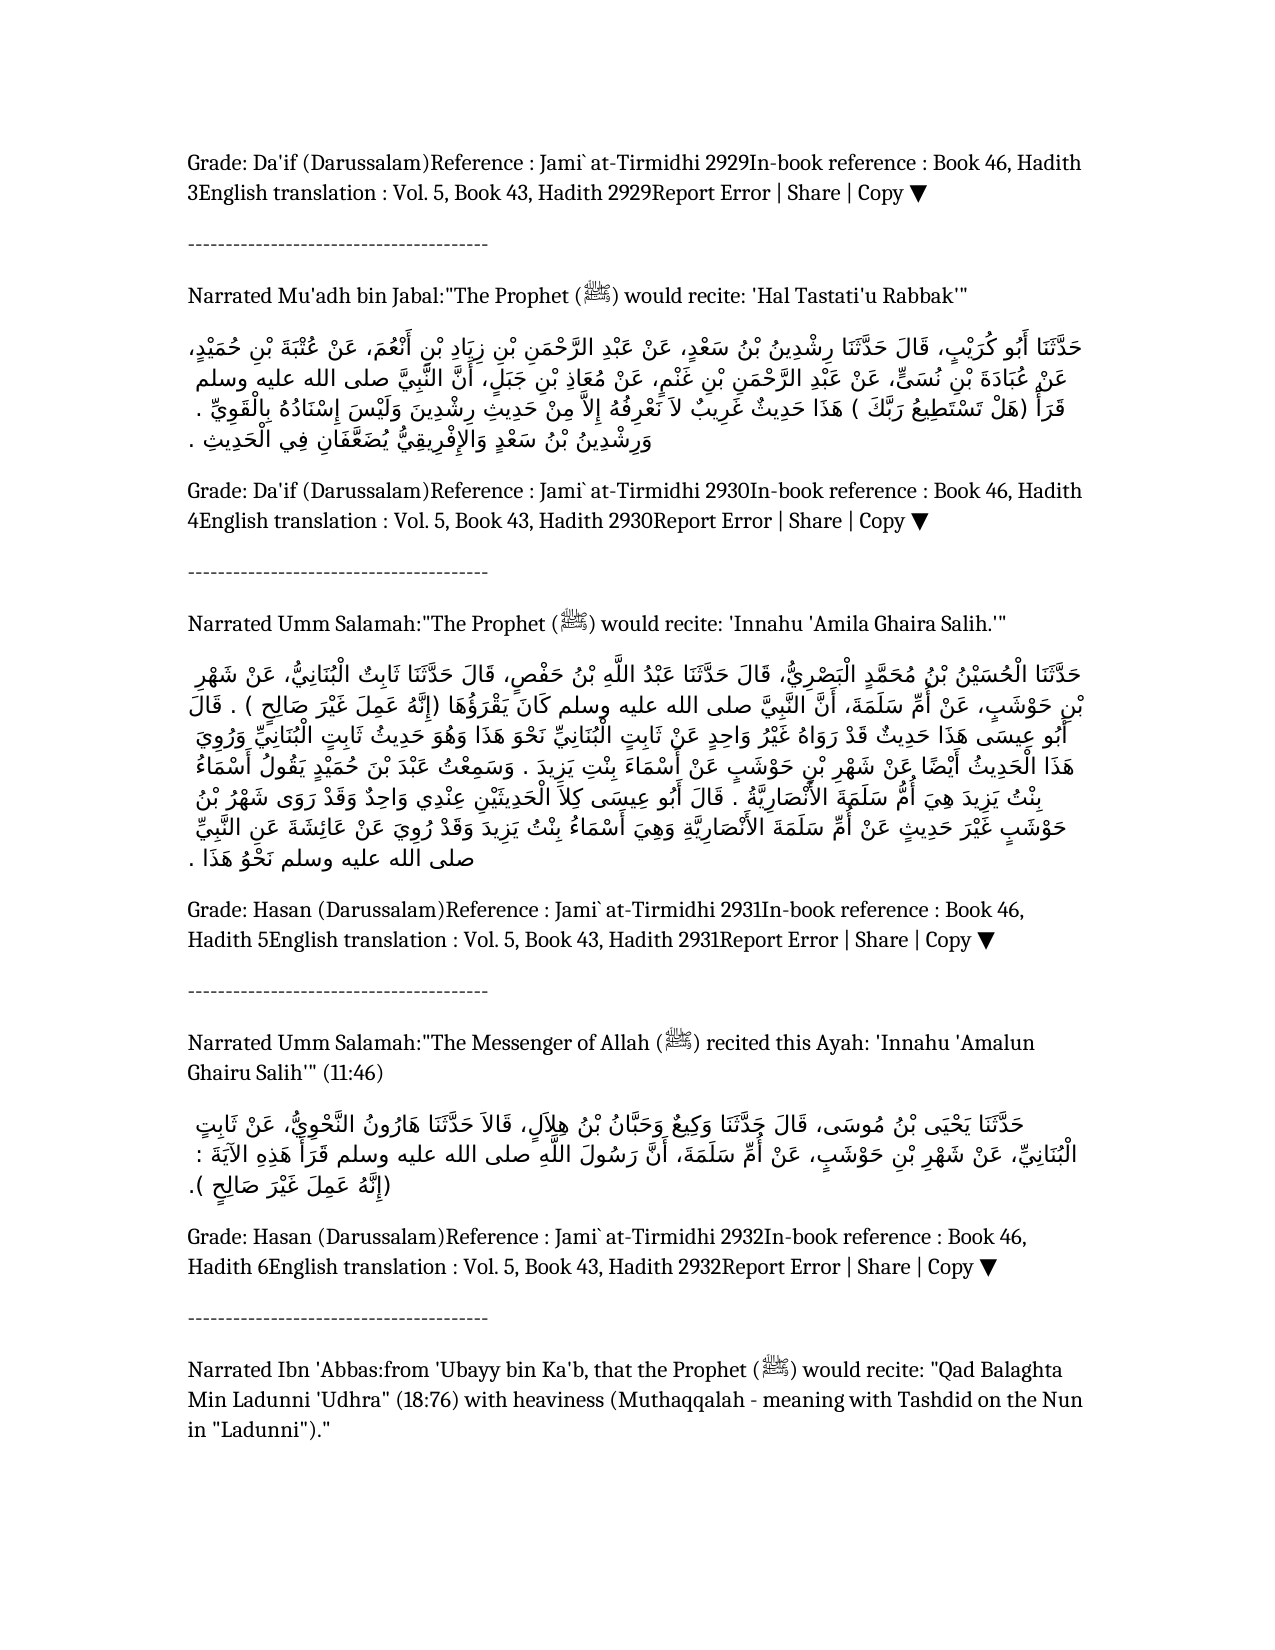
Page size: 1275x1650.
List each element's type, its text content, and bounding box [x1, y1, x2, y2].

text Narrated Umm Salamah:"The Messenger of Allah (ﷺ) recited this Ayah: 'Innahu 'Amalun Ghairu Salih'" (11:46) [187, 1029, 1087, 1086]
text ---------------------------------------- [187, 231, 1087, 258]
text Narrated Umm Salamah:"The Prophet (ﷺ) would recite: 'Innahu 'Amila Ghaira Salih.'" [187, 610, 1087, 637]
text حَدَّثَنَا يَحْيَى بْنُ مُوسَى، قَالَ حَدَّثَنَا وَكِيعٌ وَحَبَّانُ بْنُ هِلاَلٍ، قَالاَ حَدَّثَنَا هَارُونُ النَّحْوِيُّ، عَنْ ثَابِتٍ الْبُنَانِيِّ، عَنْ شَهْرِ بْنِ حَوْشَبٍ، عَنْ أُمِّ سَلَمَةَ، أَنَّ رَسُولَ اللَّهِ صلى الله عليه وسلم قَرَأَ هَذِهِ الآيَةَ ‏:‏ ‏(‏إِنَّهُ عَمِلَ غَيْرَ صَالِحٍ ‏)‏‏.‏ [187, 1111, 1087, 1199]
text ---------------------------------------- [187, 559, 1087, 585]
text Grade: Hasan (Darussalam)Reference : Jami` at-Tirmidhi 2931In-book reference : Book 46, Hadith 5English translation : Vol. 5, Book 43, Hadith 2931Report Error | Share | Copy ▼ [187, 897, 1087, 953]
text Narrated Mu'adh bin Jabal:"The Prophet (ﷺ) would recite: 'Hal Tastati'u Rabbak'" [187, 282, 1087, 309]
text Grade: Da'if (Darussalam)Reference : Jami` at-Tirmidhi 2930In-book reference : Book 46, Hadith 4English translation : Vol. 5, Book 43, Hadith 2930Report Error | Share | Copy ▼ [187, 477, 1087, 534]
text حَدَّثَنَا أَبُو كُرَيْبٍ، قَالَ حَدَّثَنَا رِشْدِينُ بْنُ سَعْدٍ، عَنْ عَبْدِ الرَّحْمَنِ بْنِ زِيَادِ بْنِ أَنْعُمَ، عَنْ عُتْبَةَ بْنِ حُمَيْدٍ، عَنْ عُبَادَةَ بْنِ نُسَىٍّ، عَنْ عَبْدِ الرَّحْمَنِ بْنِ غَنْمٍ، عَنْ مُعَاذِ بْنِ جَبَلٍ، أَنَّ النَّبِيَّ صلى الله عليه وسلم قَرَأَْ ‏(‏هَلْ تَسْتَطِيعُ رَبَّكَ ‏)‏ هَذَا حَدِيثٌ غَرِيبٌ لاَ نَعْرِفُهُ إِلاَّ مِنْ حَدِيثِ رِشْدِينَ وَلَيْسَ إِسْنَادُهُ بِالْقَوِيِّ ‏.‏ وَرِشْدِينُ بْنُ سَعْدٍ وَالإِفْرِيقِيُّ يُضَعَّفَانِ فِي الْحَدِيثِ ‏.‏ [187, 334, 1087, 453]
text Grade: Hasan (Darussalam)Reference : Jami` at-Tirmidhi 2932In-book reference : Book 46, Hadith 6English translation : Vol. 5, Book 43, Hadith 2932Report Error | Share | Copy ▼ [187, 1223, 1087, 1280]
text Narrated Ibn 'Abbas:from 'Ubayy bin Ka'b, that the Prophet (ﷺ) would recite: "Qad Balaghta Min Ladunni 'Udhra" (18:76) with heaviness (Muthaqqalah - meaning with Tashdid on the Nun in "Ladunni")." [187, 1356, 1087, 1443]
text حَدَّثَنَا الْحُسَيْنُ بْنُ مُحَمَّدٍ الْبَصْرِيُّ، قَالَ حَدَّثَنَا عَبْدُ اللَّهِ بْنُ حَفْصٍ، قَالَ حَدَّثَنَا ثَابِتٌ الْبُنَانِيُّ، عَنْ شَهْرِ بْنِ حَوْشَبٍ، عَنْ أُمِّ سَلَمَةَ، أَنَّ النَّبِيَّ صلى الله عليه وسلم كَانَ يَقْرَؤُهَا ‏(‏إِنَّهُ عَمِلَ غَيْرَ صَالِحٍ ‏)‏ ‏.‏ قَالَ أَبُو عِيسَى هَذَا حَدِيثٌ قَدْ رَوَاهُ غَيْرُ وَاحِدٍ عَنْ ثَابِتٍ الْبُنَانِيِّ نَحْوَ هَذَا وَهُوَ حَدِيثُ ثَابِتٍ الْبُنَانِيِّ وَرُوِيَ هَذَا الْحَدِيثُ أَيْضًا عَنْ شَهْرِ بْنِ حَوْشَبٍ عَنْ أَسْمَاءَ بِنْتِ يَزِيدَ ‏.‏ وَسَمِعْتُ عَبْدَ بْنَ حُمَيْدٍ يَقُولُ أَسْمَاءُ بِنْتُ يَزِيدَ هِيَ أُمُّ سَلَمَةَ الأَنْصَارِيَّةُ ‏.‏ قَالَ أَبُو عِيسَى كِلاَ الْحَدِيثَيْنِ عِنْدِي وَاحِدٌ وَقَدْ رَوَى شَهْرُ بْنُ حَوْشَبٍ غَيْرَ حَدِيثٍ عَنْ أُمِّ سَلَمَةَ الأَنْصَارِيَّةِ وَهِيَ أَسْمَاءُ بِنْتُ يَزِيدَ وَقَدْ رُوِيَ عَنْ عَائِشَةَ عَنِ النَّبِيِّ صلى الله عليه وسلم نَحْوُ هَذَا ‏.‏ [187, 661, 1087, 872]
text ---------------------------------------- [187, 1305, 1087, 1331]
text ---------------------------------------- [187, 978, 1087, 1004]
text Grade: Da'if (Darussalam)Reference : Jami` at-Tirmidhi 2929In-book reference : Book 46, Hadith 3English translation : Vol. 5, Book 43, Hadith 2929Report Error | Share | Copy ▼ [187, 150, 1087, 207]
